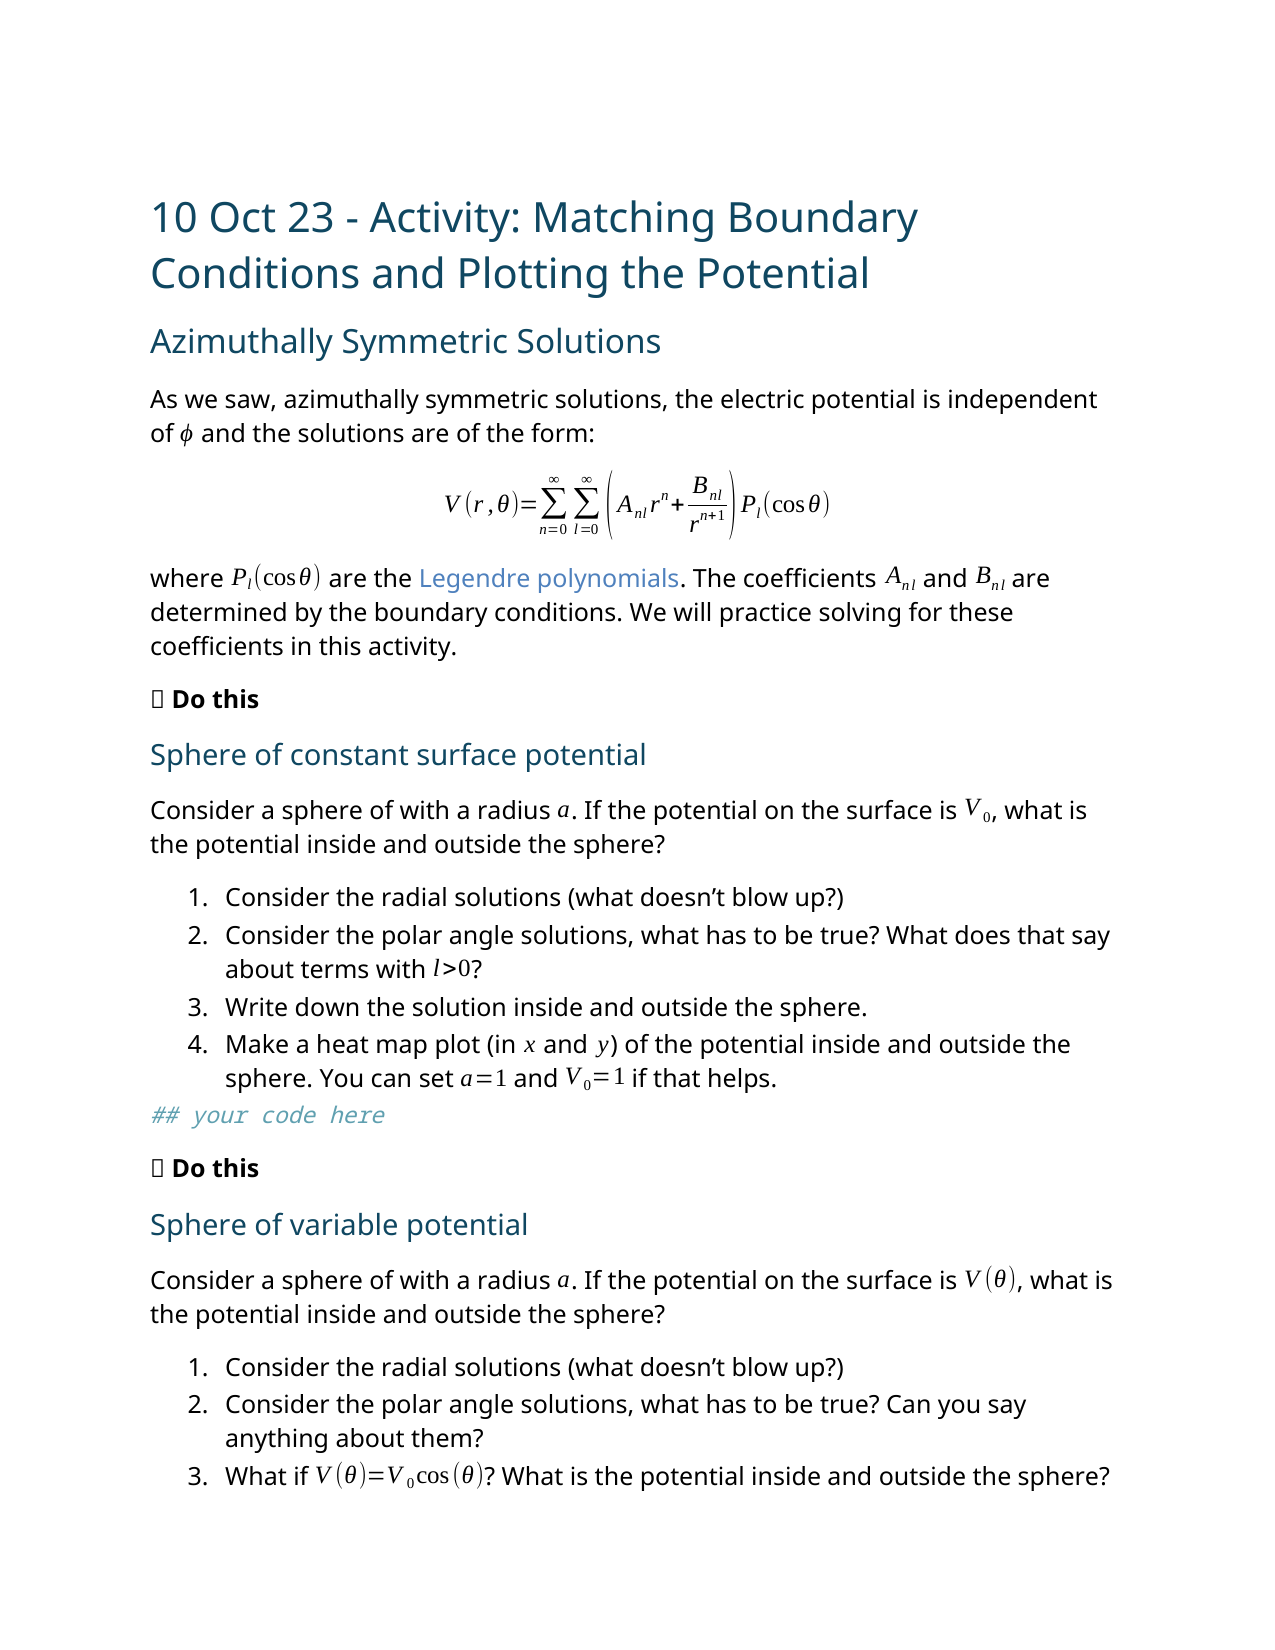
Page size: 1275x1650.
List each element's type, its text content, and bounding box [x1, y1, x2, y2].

text where are the Legendre polynomials. The coefficients and are determined by the boundary conditions. We will practice solving for these coefficients in this activity. [150, 561, 1125, 663]
list Write down the solution inside and outside the sphere. [187, 989, 1125, 1023]
list Consider the polar angle solutions, what has to be true? Can you say anything about them? [187, 1387, 1125, 1455]
text ## your code here [150, 1099, 1125, 1130]
list Consider the radial solutions (what doesn’t blow up?) [187, 1349, 1125, 1383]
subtitle Sphere of constant surface potential [150, 734, 1125, 774]
text Consider a sphere of with a radius . If the potential on the surface is , what is the potential inside and outside the sphere? [150, 1262, 1125, 1330]
list Consider the polar angle solutions, what has to be true? What does that say about terms with ? [187, 917, 1125, 986]
text As we saw, azimuthally symmetric solutions, the electric potential is independent of and the solutions are of the form: [150, 382, 1125, 450]
subtitle Azimuthally Symmetric Solutions [150, 318, 1125, 363]
text ✅ Do this [150, 1151, 1125, 1185]
list Consider the radial solutions (what doesn’t blow up?) [187, 879, 1125, 914]
list What if ? What is the potential inside and outside the sphere? [187, 1459, 1125, 1493]
subtitle 10 Oct 23 - Activity: Matching Boundary Conditions and Plotting the Potential [150, 187, 1125, 301]
list Make a heat map plot (in and ) of the potential inside and outside the sphere. You can set and if that helps. [187, 1027, 1125, 1095]
subtitle Sphere of variable potential [150, 1204, 1125, 1243]
text Consider a sphere of with a radius . If the potential on the surface is , what is the potential inside and outside the sphere? [150, 793, 1125, 861]
text ✅ Do this [150, 681, 1125, 716]
